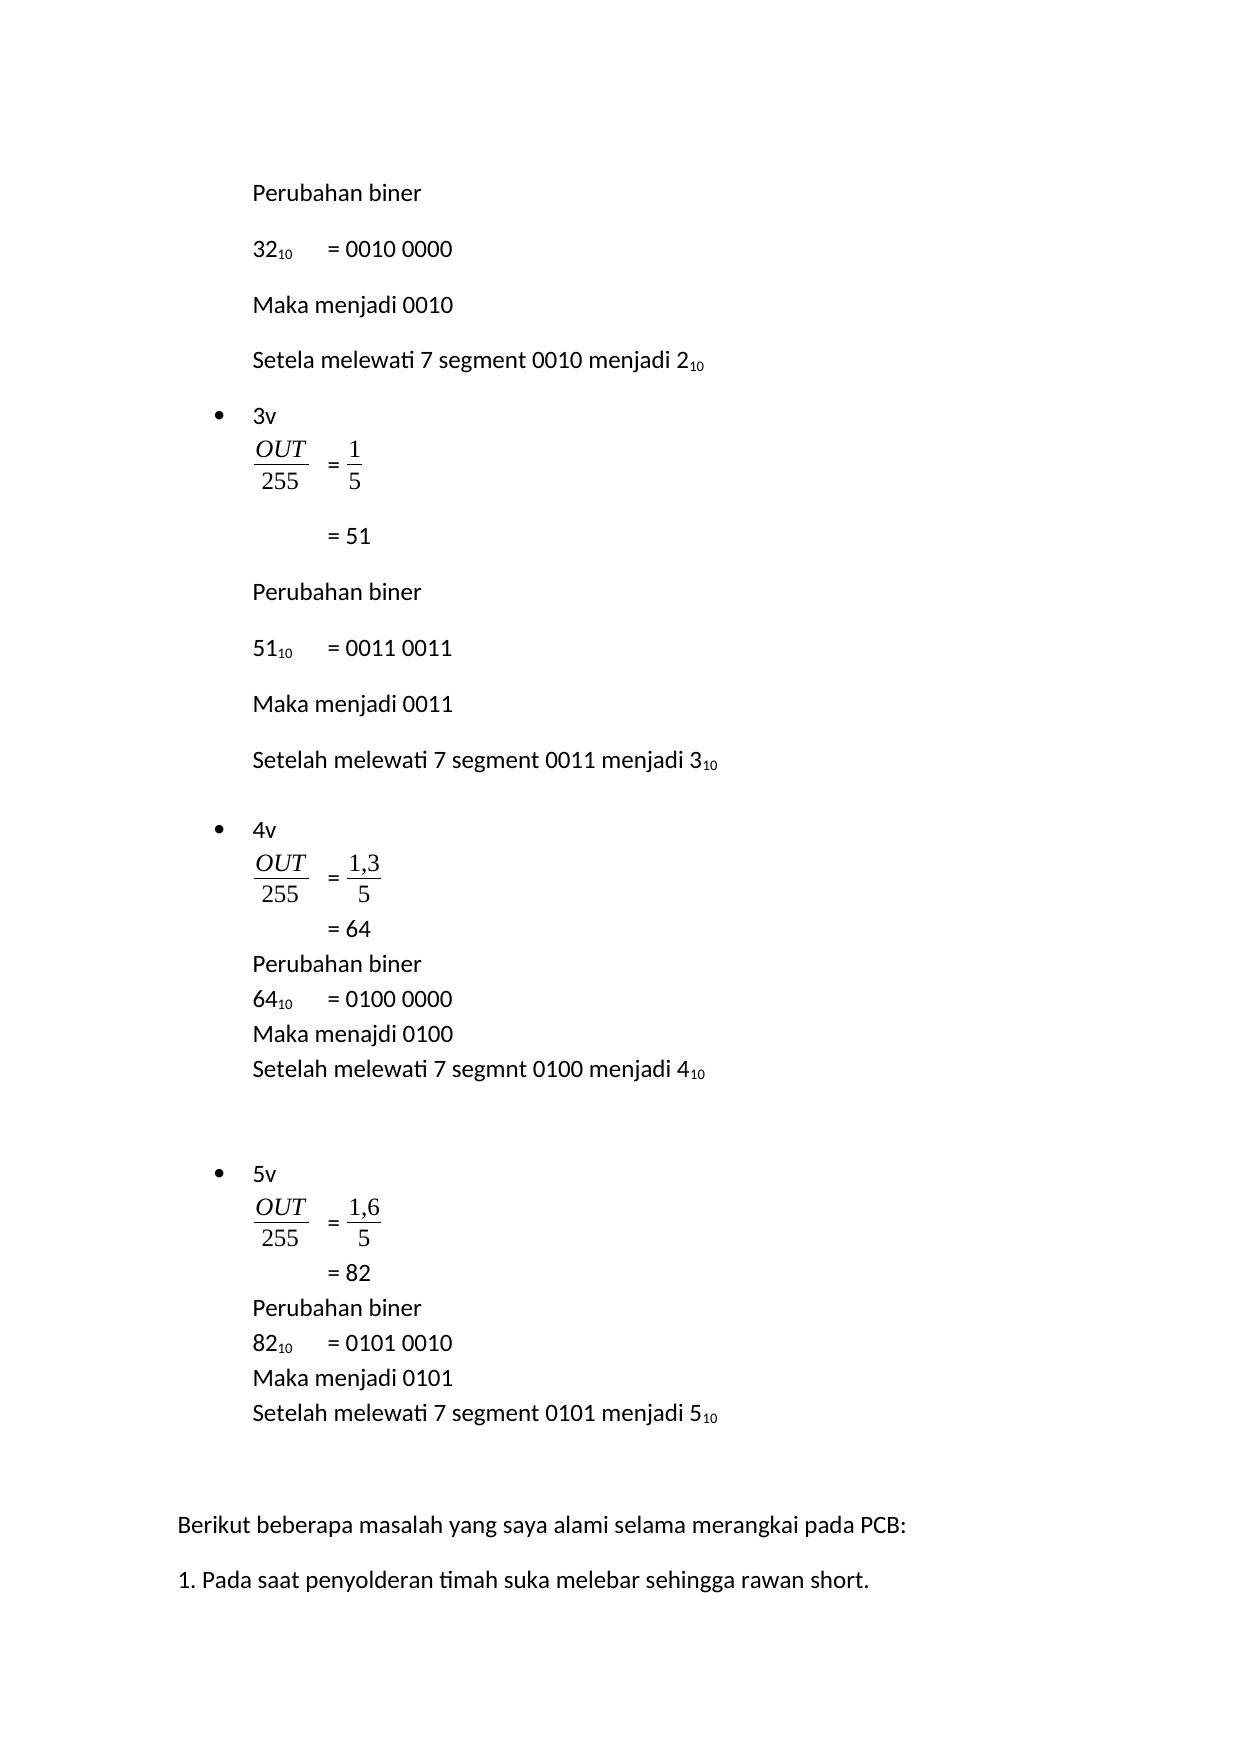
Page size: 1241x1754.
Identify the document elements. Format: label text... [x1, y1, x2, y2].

list = 82 [252, 1257, 1122, 1288]
list Setelah melewati 7 segment 0011 menjadi 310 [252, 744, 1122, 774]
text Maka menjadi 0010 [252, 289, 1122, 319]
text 5110 = 0011 0011 [177, 632, 1122, 663]
list 3v [215, 401, 1122, 431]
text 3210 = 0010 0000 [252, 233, 1122, 263]
text Perubahan biner [252, 177, 1122, 208]
list = [252, 1193, 1122, 1253]
text 1. Pada saat penyolderan timah suka melebar sehingga rawan short. [177, 1565, 1122, 1595]
list = [252, 849, 1122, 908]
list 8210 = 0101 0010 [252, 1327, 1122, 1358]
list Perubahan biner [252, 948, 1122, 978]
list Maka menjadi 0101 [252, 1362, 1122, 1393]
text Perubahan biner [177, 576, 1122, 607]
list 4v [215, 814, 1122, 844]
text Setela melewati 7 segment 0010 menjadi 210 [252, 345, 1122, 375]
list 5v [215, 1158, 1122, 1188]
list 6410 = 0100 0000 [252, 983, 1122, 1013]
list Setelah melewati 7 segment 0101 menjadi 510 [252, 1397, 1122, 1428]
list = [252, 436, 1122, 495]
list Perubahan biner [252, 1292, 1122, 1323]
text Berikut beberapa masalah yang saya alami selama merangkai pada PCB: [177, 1509, 1122, 1539]
list = 64 [252, 913, 1122, 943]
list Setelah melewati 7 segmnt 0100 menjadi 410 [252, 1053, 1122, 1083]
text Maka menjadi 0011 [177, 688, 1122, 718]
text = 51 [327, 521, 1122, 551]
list Maka menajdi 0100 [252, 1018, 1122, 1048]
